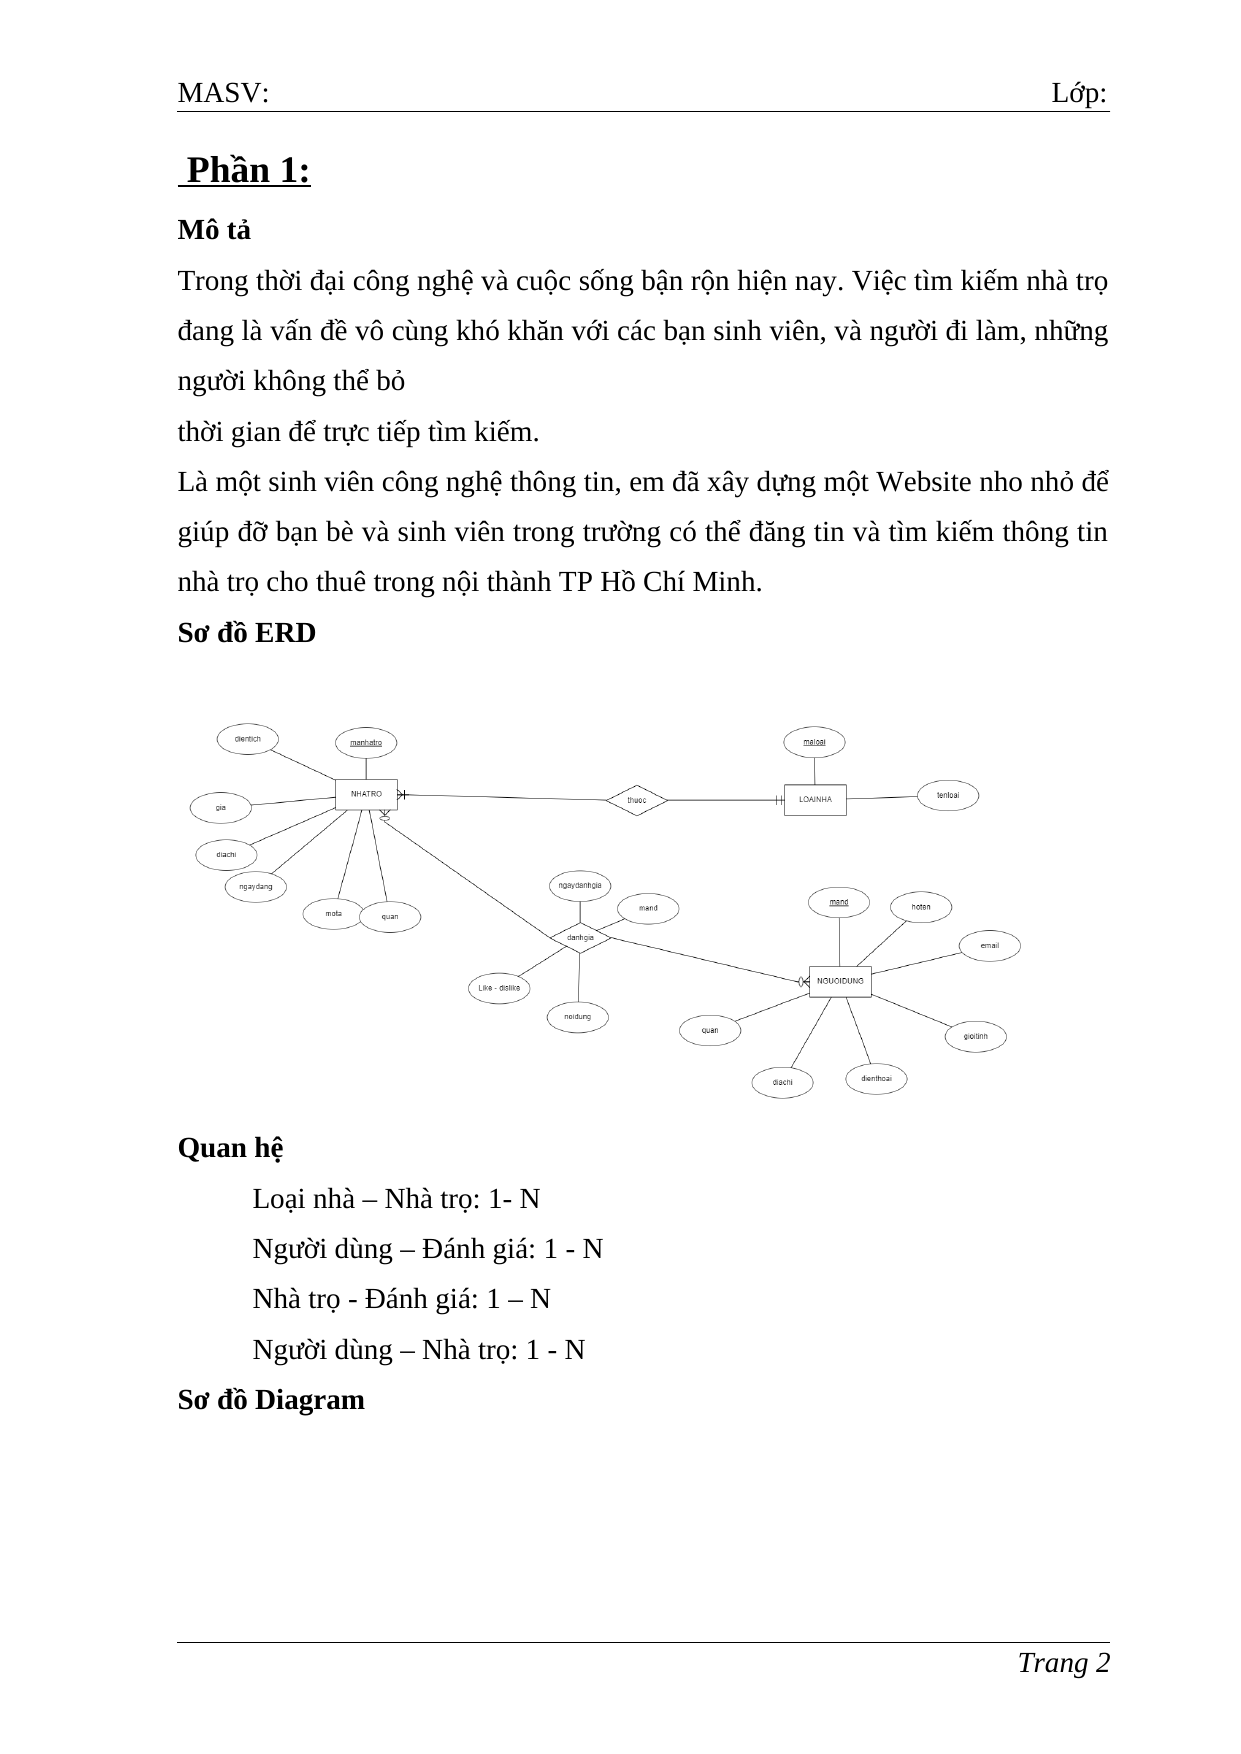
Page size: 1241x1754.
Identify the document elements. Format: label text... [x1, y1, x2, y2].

text Người dùng – Đánh giá: 1 - N [177, 1231, 1110, 1265]
text Loại nhà – Nhà trọ: 1- N [177, 1181, 1110, 1214]
text thời gian để trực tiếp tìm kiếm. [177, 414, 1110, 447]
text Là một sinh viên công nghệ thông tin, em đã xây dựng một Website nho nhỏ để giúp đỡ bạn bè và sinh viên trong trường có thể đăng tin và tìm kiếm thông tin nhà trọ cho thuê trong nội thành TP Hồ Chí Minh. [177, 464, 1110, 598]
text Trong thời đại công nghệ và cuộc sống bận rộn hiện nay. Việc tìm kiếm nhà trọ đang là vấn đề vô cùng khó khăn với các bạn sinh viên, và người đi làm, những người không thể bỏ [177, 263, 1110, 397]
text Phần 1: [177, 148, 1110, 191]
text Mô tả [177, 212, 1110, 246]
text Người dùng – Nhà trọ: 1 - N [177, 1332, 1110, 1365]
text Nhà trọ - Đánh giá: 1 – N [177, 1281, 1110, 1315]
text Sơ đồ Diagram [177, 1382, 1110, 1416]
text Sơ đồ ERD [177, 615, 1110, 648]
picture [177, 665, 1111, 1114]
text Quan hệ [177, 1131, 1110, 1164]
